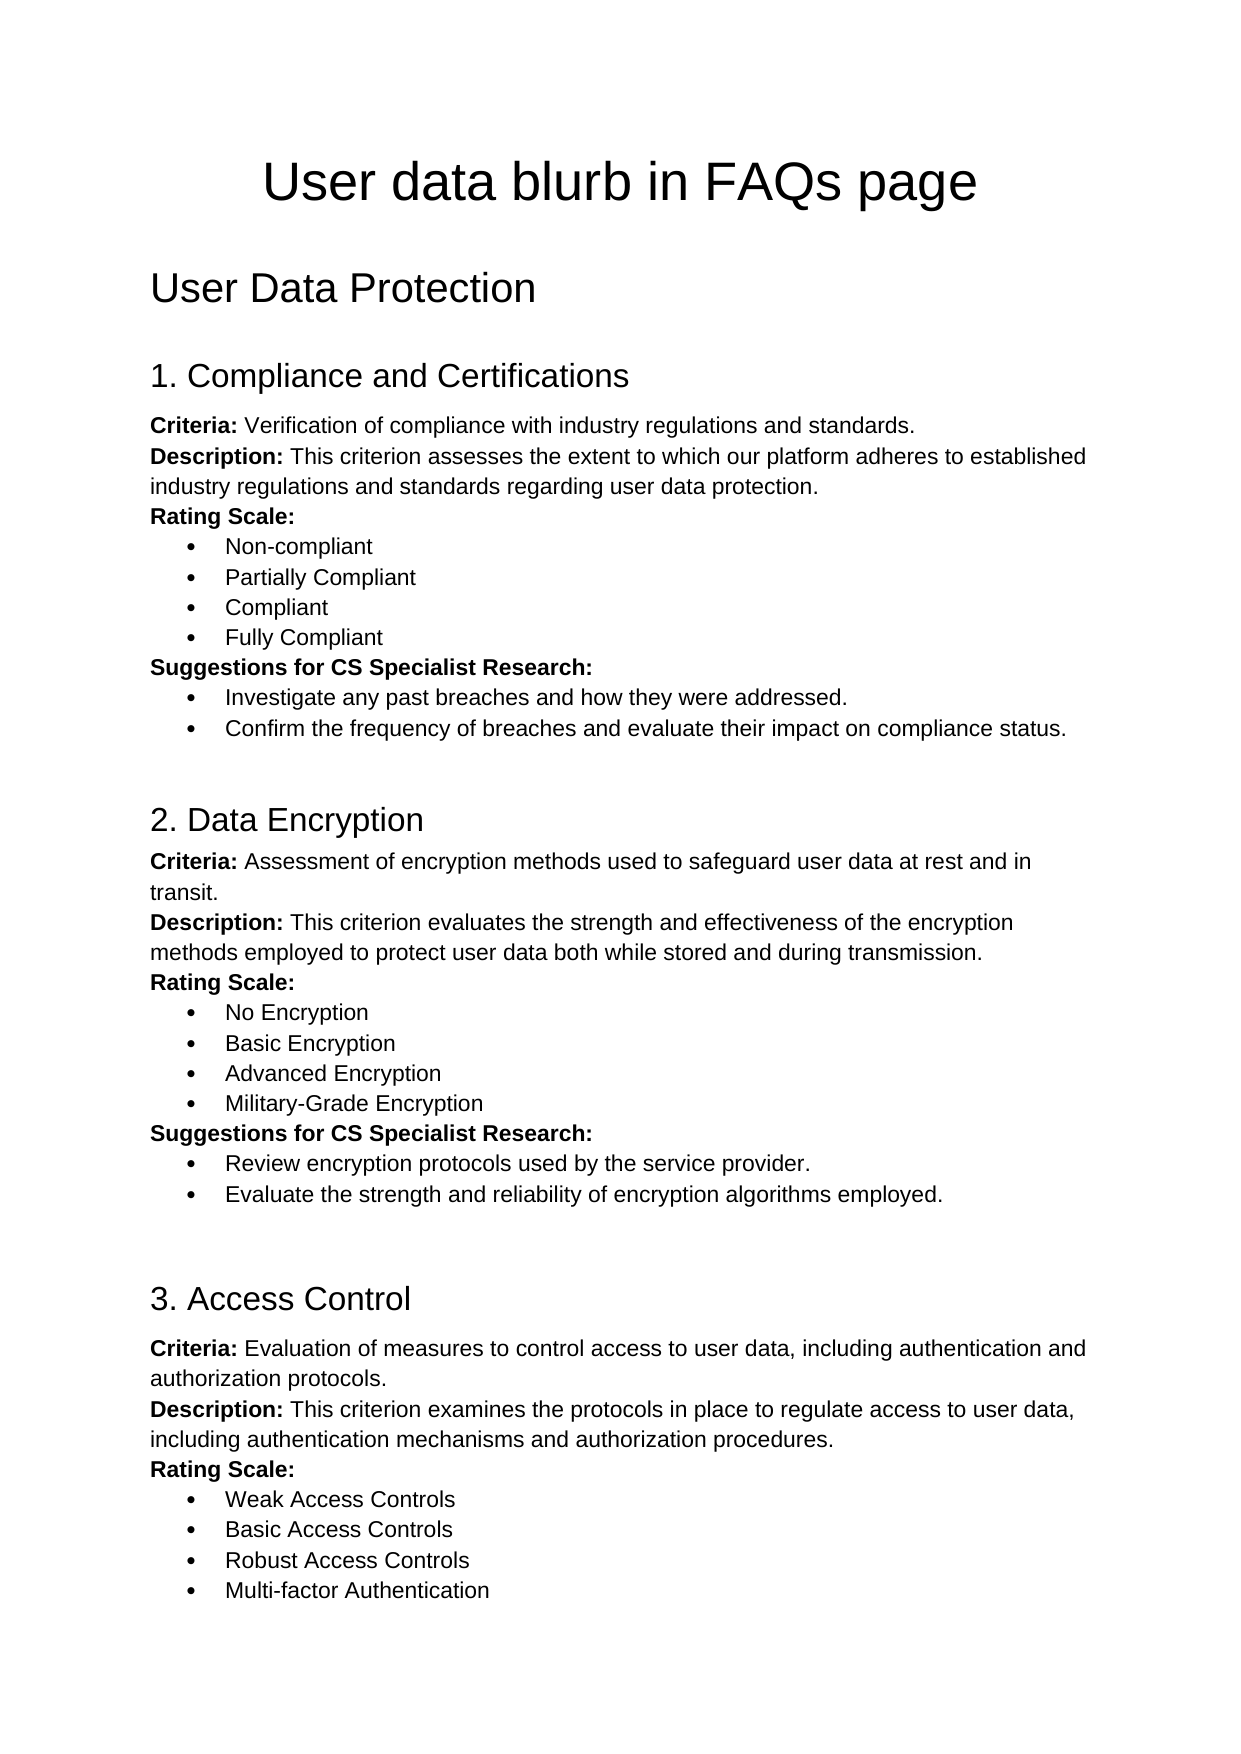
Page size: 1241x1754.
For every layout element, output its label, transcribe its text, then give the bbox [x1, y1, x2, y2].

text Description: This criterion evaluates the strength and effectiveness of the encryption methods employed to protect user data both while stored and during transmission. [150, 909, 1090, 965]
text Suggestions for CS Specialist Research: [150, 1120, 1090, 1147]
list Review encryption protocols used by the service provider. [187, 1150, 1090, 1177]
text Description: This criterion examines the protocols in place to regulate access to user data, including authentication mechanisms and authorization procedures. [150, 1396, 1090, 1452]
title User data blurb in FAQs page [150, 150, 1090, 212]
text Rating Scale: [150, 1456, 1090, 1482]
list Partially Compliant [187, 563, 1090, 590]
list No Encryption [187, 999, 1090, 1026]
list Multi-factor Authentication [187, 1577, 1090, 1603]
list Military-Grade Encryption [187, 1090, 1090, 1116]
list Evaluate the strength and reliability of encryption algorithms employed. [187, 1181, 1090, 1207]
list Investigate any past breaches and how they were addressed. [187, 684, 1090, 711]
subtitle 1. Compliance and Certifications [150, 356, 1090, 394]
list Compliant [187, 594, 1090, 620]
text Criteria: Evaluation of measures to control access to user data, including authentication and authorization protocols. [150, 1335, 1090, 1392]
subtitle User Data Protection [150, 263, 1090, 311]
text Suggestions for CS Specialist Research: [150, 654, 1090, 681]
list Confirm the frequency of breaches and evaluate their impact on compliance status. [187, 714, 1090, 741]
list Basic Access Controls [187, 1516, 1090, 1543]
list Basic Encryption [187, 1029, 1090, 1056]
subtitle 2. Data Encryption [150, 800, 1090, 838]
text Criteria: Assessment of encryption methods used to safeguard user data at rest and in transit. [150, 848, 1090, 905]
text Rating Scale: [150, 969, 1090, 996]
list Fully Compliant [187, 624, 1090, 650]
text Description: This criterion assesses the extent to which our platform adheres to established industry regulations and standards regarding user data protection. [150, 443, 1090, 499]
text Rating Scale: [150, 503, 1090, 529]
text Criteria: Verification of compliance with industry regulations and standards. [150, 412, 1090, 439]
list Advanced Encryption [187, 1060, 1090, 1086]
list Weak Access Controls [187, 1486, 1090, 1513]
list Robust Access Controls [187, 1547, 1090, 1573]
list Non-compliant [187, 533, 1090, 560]
subtitle 3. Access Control [150, 1278, 1090, 1317]
